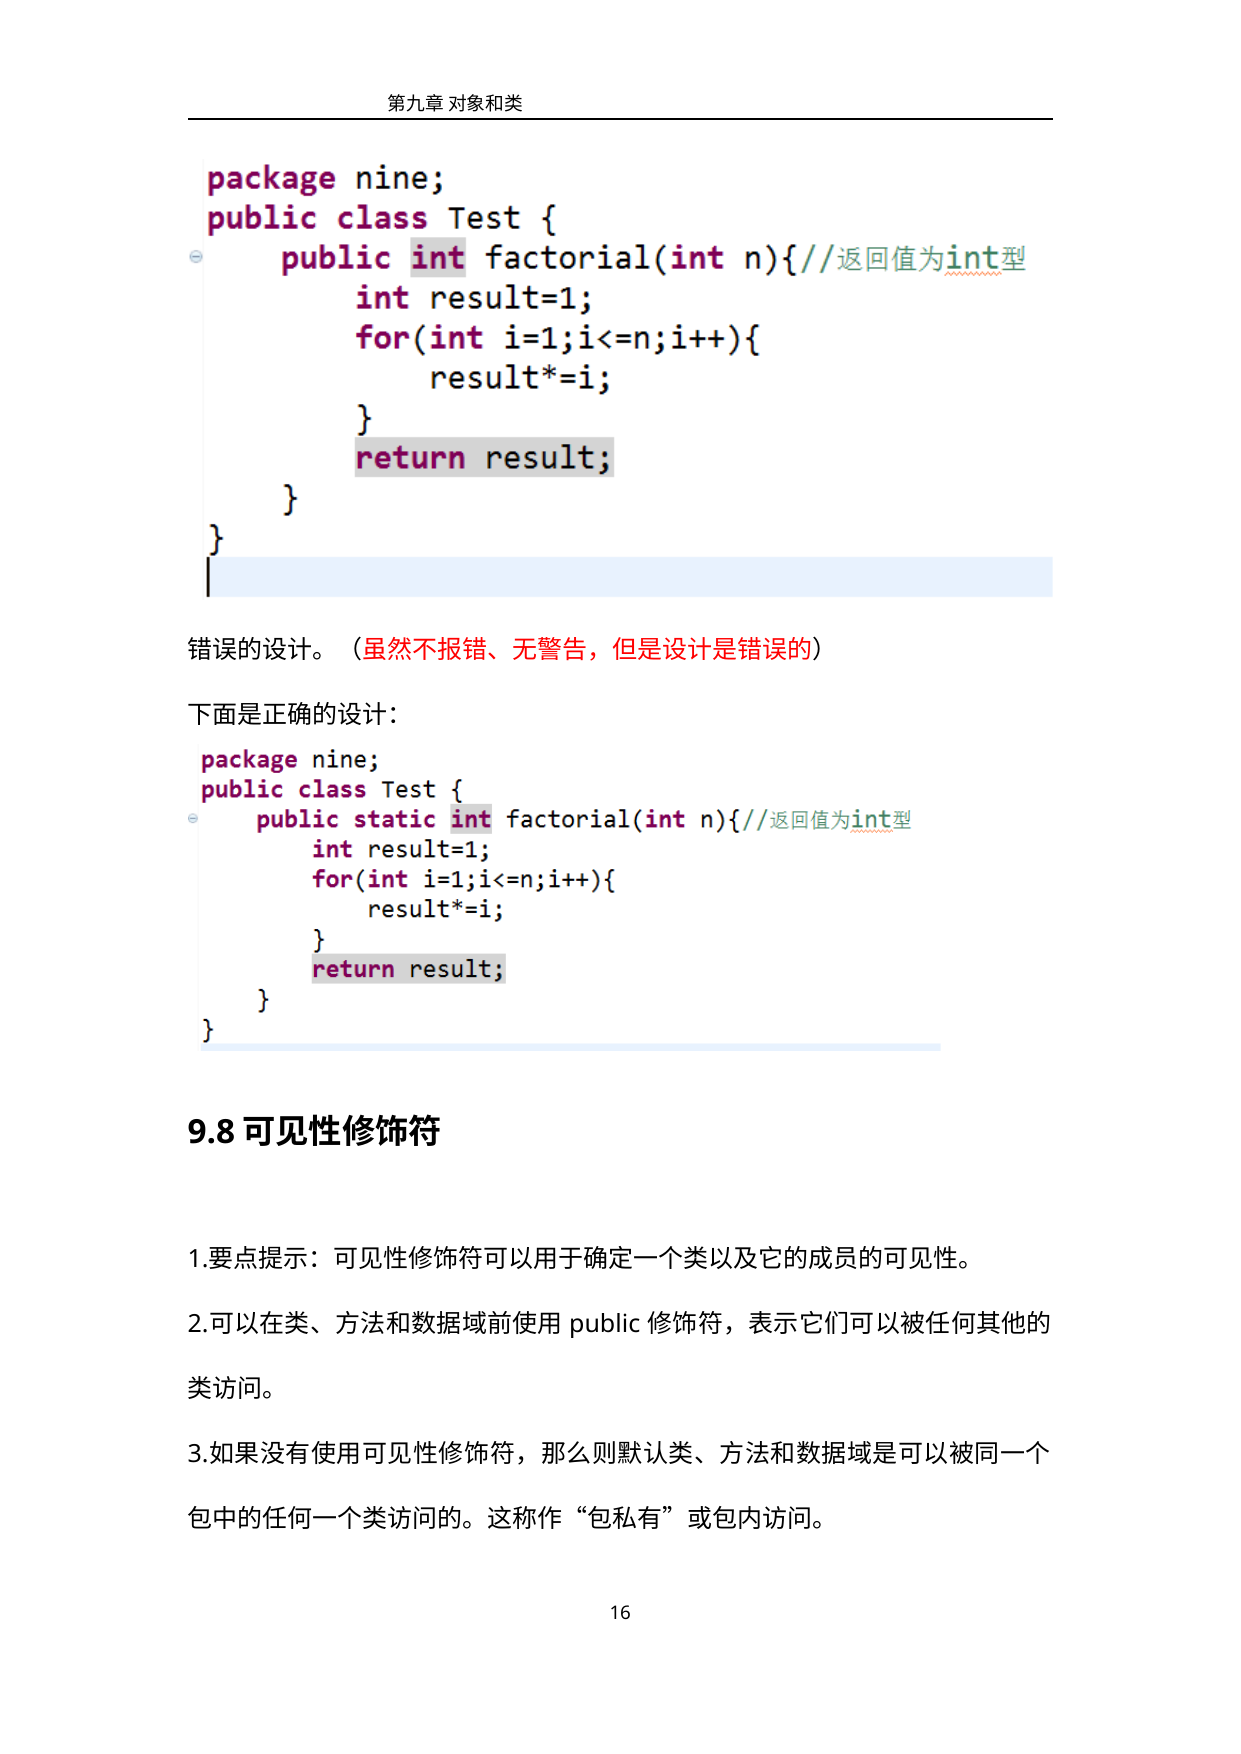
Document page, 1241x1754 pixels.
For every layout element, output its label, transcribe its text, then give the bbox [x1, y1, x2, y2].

subtitle 9.8可见性修饰符 [187, 1097, 1053, 1162]
text 2.可以在类、方法和数据域前使用public 修饰符，表示它们可以被任何其他的类访问。 [187, 1289, 1053, 1419]
picture [187, 744, 941, 1051]
text 下面是正确的设计： [187, 680, 1053, 745]
text 3.如果没有使用可见性修饰符，那么则默认类、方法和数据域是可以被同一个包中的任何一个类访问的。这称作“包私有”或包内访问。 [187, 1419, 1053, 1549]
text 1.要点提示：可见性修饰符可以用于确定一个类以及它的成员的可见性。 [187, 1224, 1053, 1289]
text 错误的设计。（虽然不报错、无警告，但是设计是错误的） [187, 615, 1053, 680]
picture [187, 159, 1053, 600]
